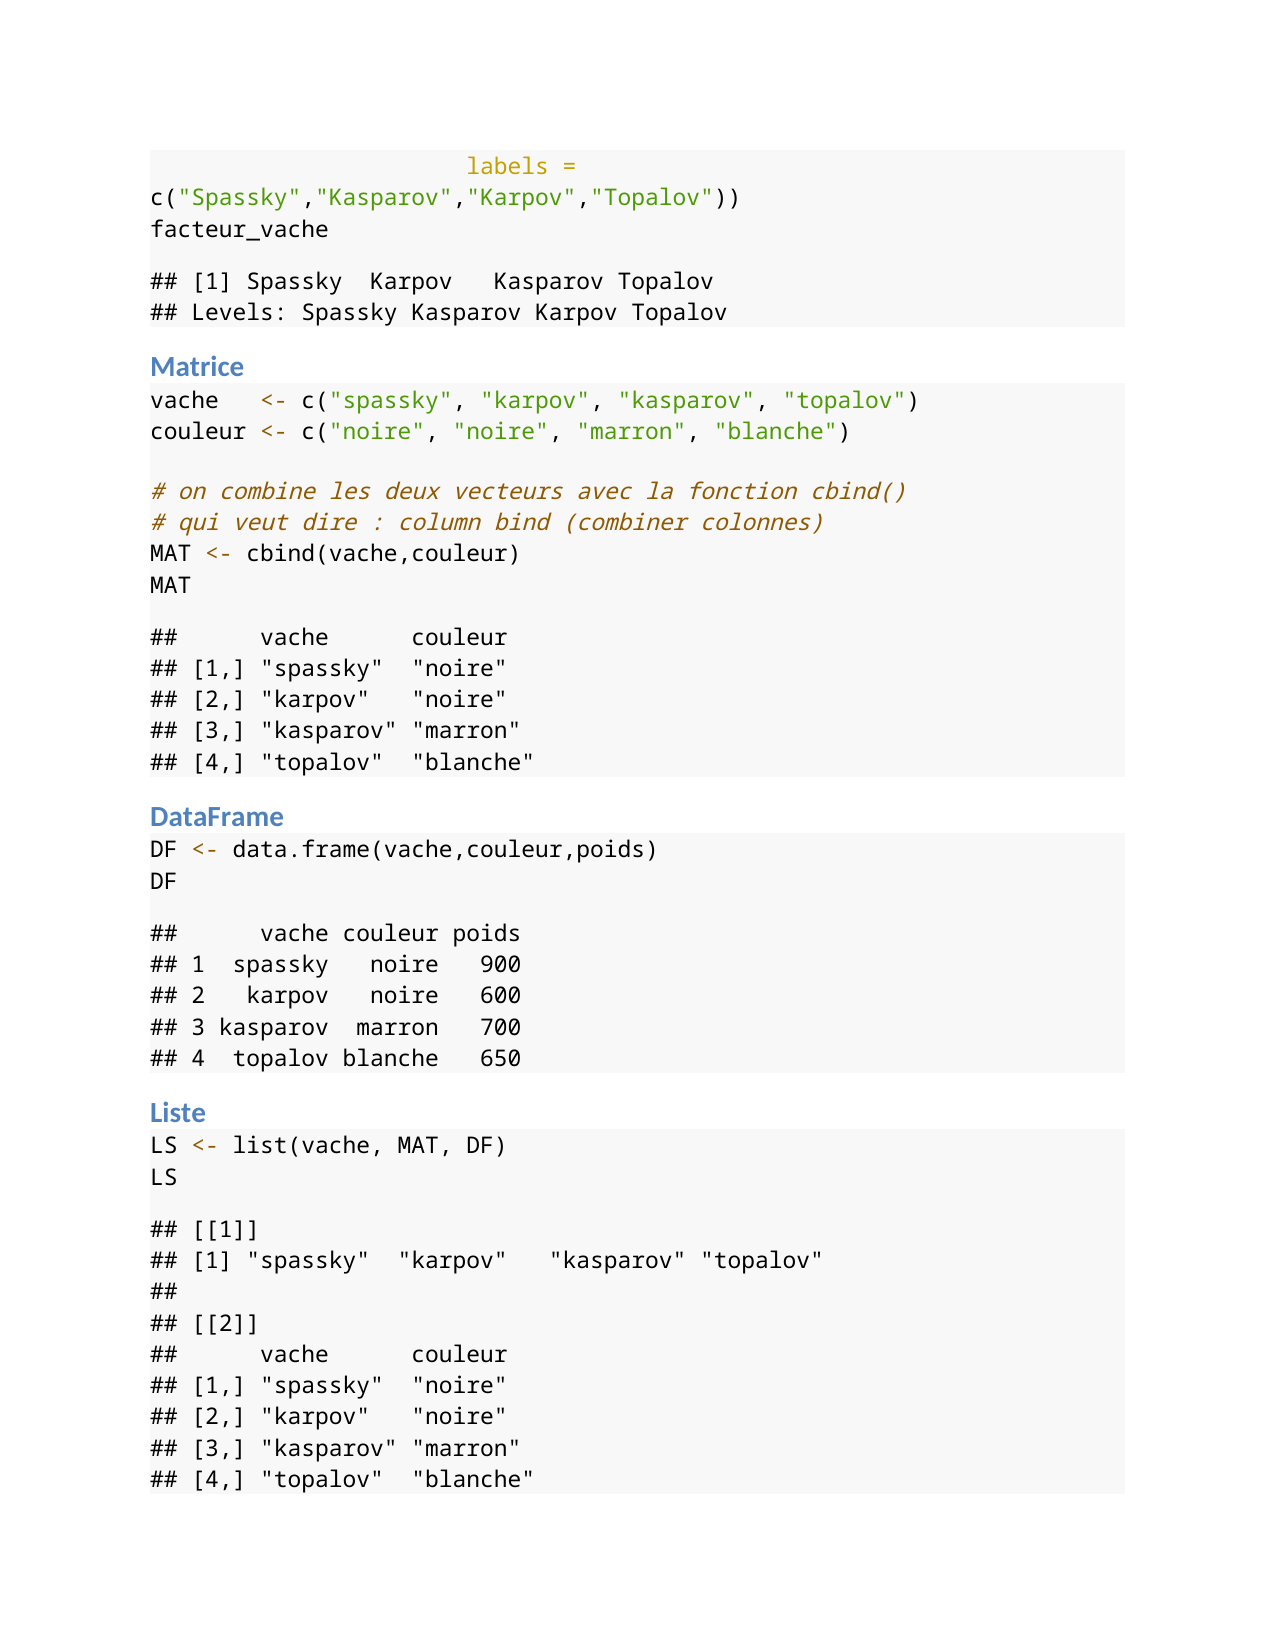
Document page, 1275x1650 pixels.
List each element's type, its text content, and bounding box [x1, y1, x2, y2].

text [150, 1213, 1125, 1494]
text ## vache couleur ## [1,] "spassky" "noire" ## [2,] "karpov" "noire" ## [3,] "kasparov" "marron" ## [4,] "topalov" "blanche" [150, 621, 1125, 777]
text ## [1] Spassky Karpov Kasparov Topalov ## Levels: Spassky Kasparov Karpov Topalov [150, 264, 1125, 327]
text LS <- list(vache, MAT, DF) LS [177, 1129, 1125, 1192]
text DF <- data.frame(vache,couleur,poids) DF [150, 833, 1125, 896]
subtitle Matrice [150, 348, 1125, 383]
subtitle DataFrame [150, 798, 1125, 833]
text vache <- c("spassky", "karpov", "kasparov", "topalov") couleur <- c("noire", "noire", "marron", "blanche") # on combine les deux vecteurs avec la fonction cbind() # qui veut dire : column bind (combiner colonnes) MAT <- cbind(vache,couleur) MAT [150, 383, 1125, 600]
subtitle Liste [150, 1094, 1125, 1129]
text ## vache couleur poids ## 1 spassky noire 900 ## 2 karpov noire 600 ## 3 kasparov marron 700 ## 4 topalov blanche 650 [150, 917, 1125, 1073]
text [150, 150, 1125, 244]
